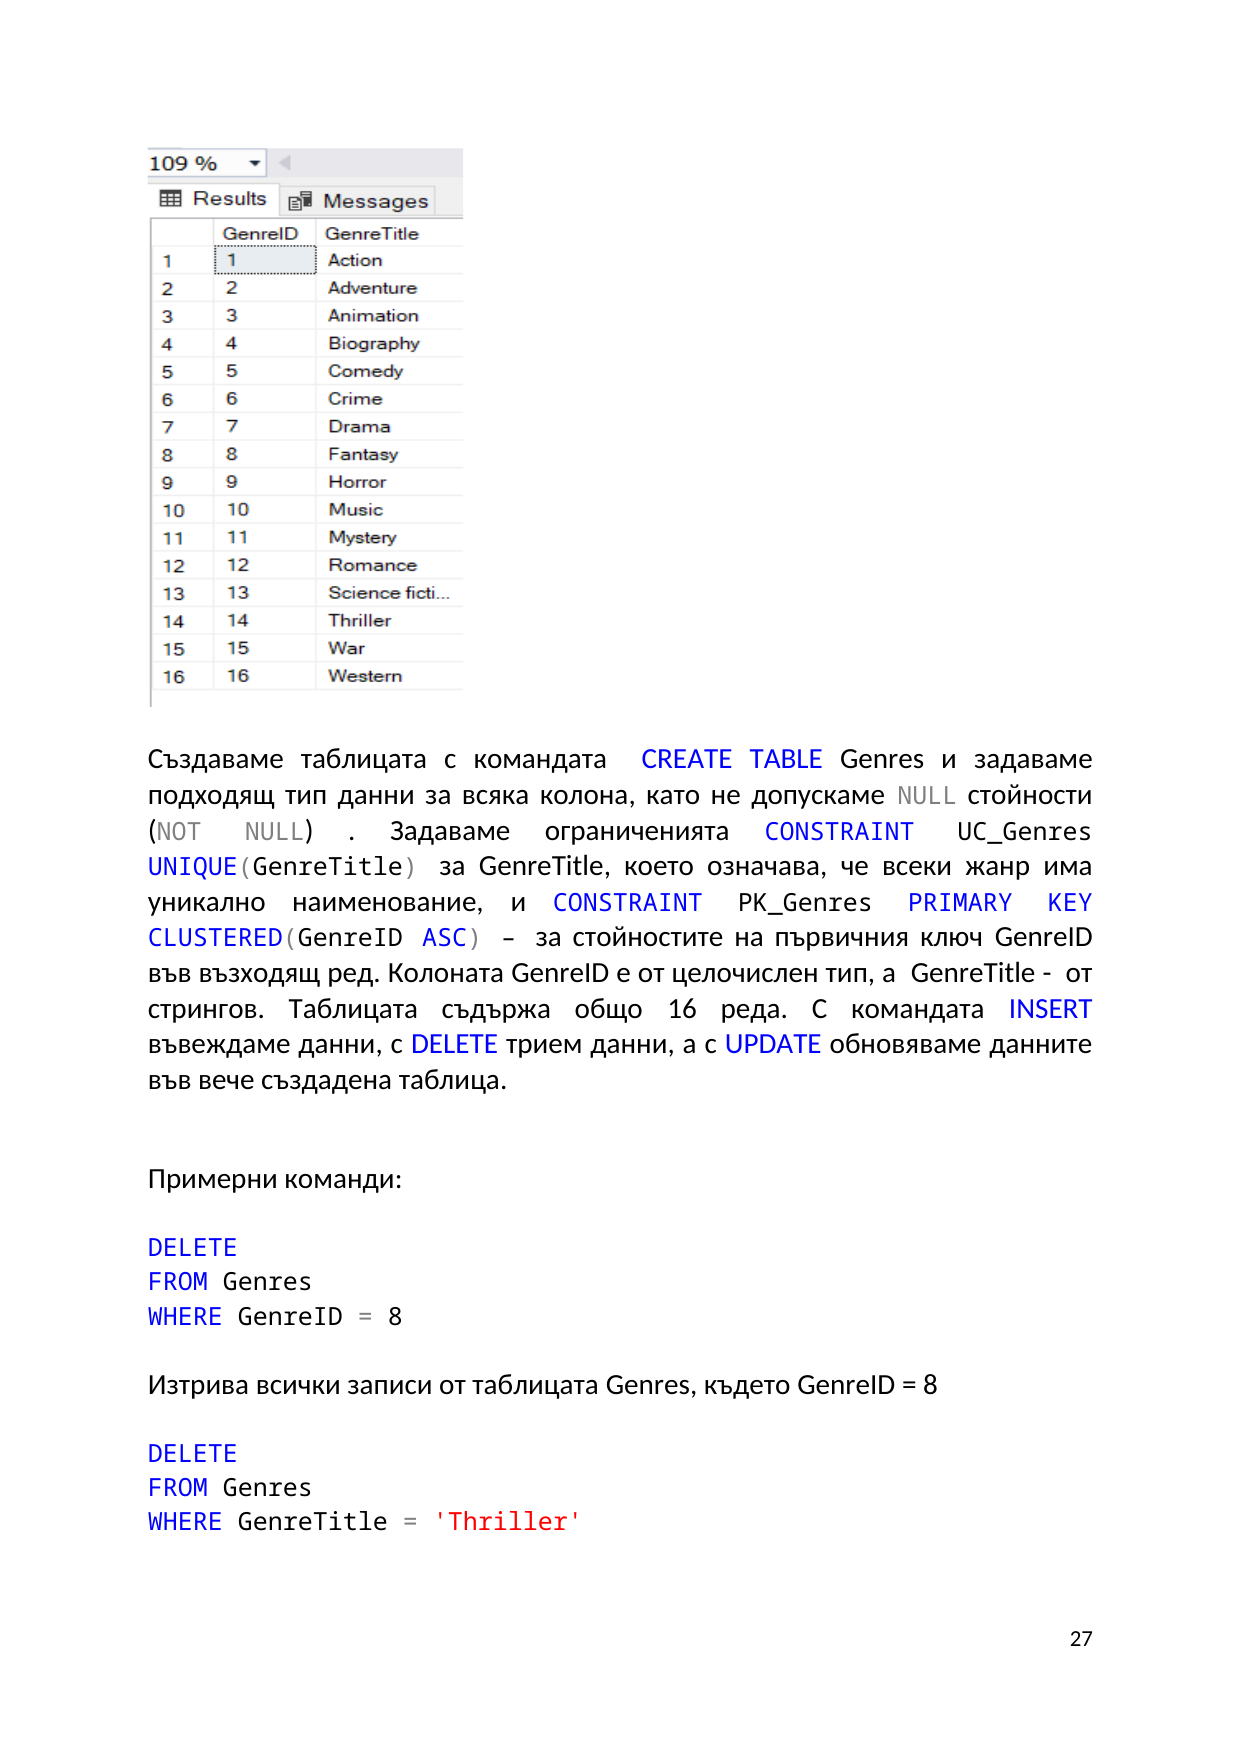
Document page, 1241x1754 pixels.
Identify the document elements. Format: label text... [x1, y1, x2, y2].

text Примерни команди: [148, 1160, 1093, 1196]
text WHERE GenreID = 8 [148, 1298, 1093, 1332]
text DELETE [148, 1230, 1093, 1264]
text Изтрива всички записи от таблицата Genres, където GenreID = 8 [148, 1366, 1093, 1402]
picture [147, 147, 464, 707]
text FROM Genres [148, 1470, 1093, 1504]
text Създаваме таблицата с командата CREATE TABLE Genres и задаваме подходящ тип данни за всяка колона, като не допускаме NULL стойности (NOT NULL) . Задаваме ограниченията CONSTRAINT UC_Genres UNIQUE(GenreTitle) за GenreTitle, което означава, че всеки жанр има уникално наименование, и CONSTRAINT PK_Genres PRIMARY KEY CLUSTERED(GenreID ASC) – за стойностите на първичния ключ GenreID във възходящ ред. Колоната GenreID е от целочислен тип, а GenreTitle - от стрингов. Таблицата съдържа общо 16 реда. С командата INSERT въвеждаме данни, с DELETE трием данни, а с UPDATE oбновяваме данните във вече създадена таблица. [148, 740, 1093, 1097]
text DELETE [148, 1436, 1093, 1470]
text FROM Genres [148, 1264, 1093, 1298]
text WHERE GenreTitle = 'Thriller' [148, 1504, 1093, 1538]
